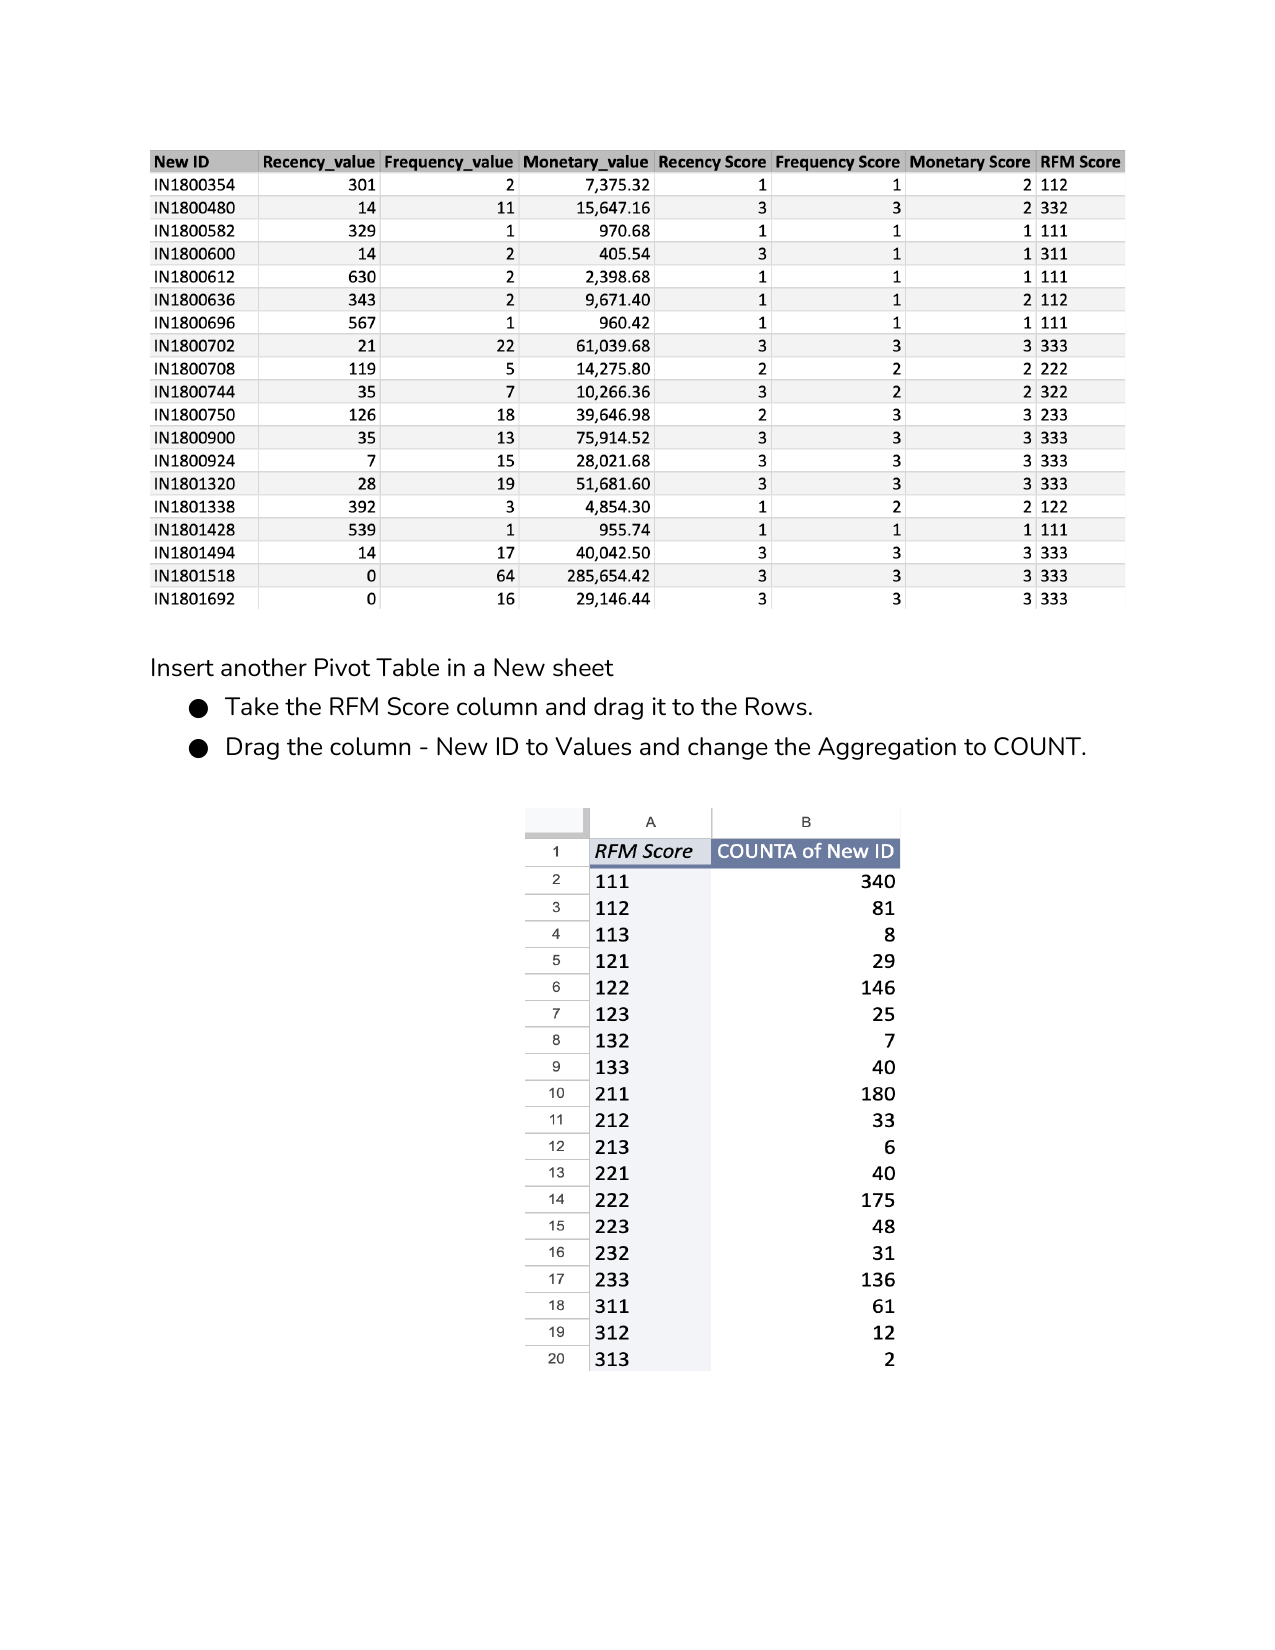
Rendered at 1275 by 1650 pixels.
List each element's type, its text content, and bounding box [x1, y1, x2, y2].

text Insert another Pivot Table in a New sheet [150, 651, 1125, 685]
picture [150, 150, 1125, 609]
picture [525, 808, 901, 1371]
list Drag the column - New ID to Values and change the Aggregation to COUNT. [187, 730, 1125, 764]
list Take the RFM Score column and drag it to the Rows. [187, 691, 1125, 724]
